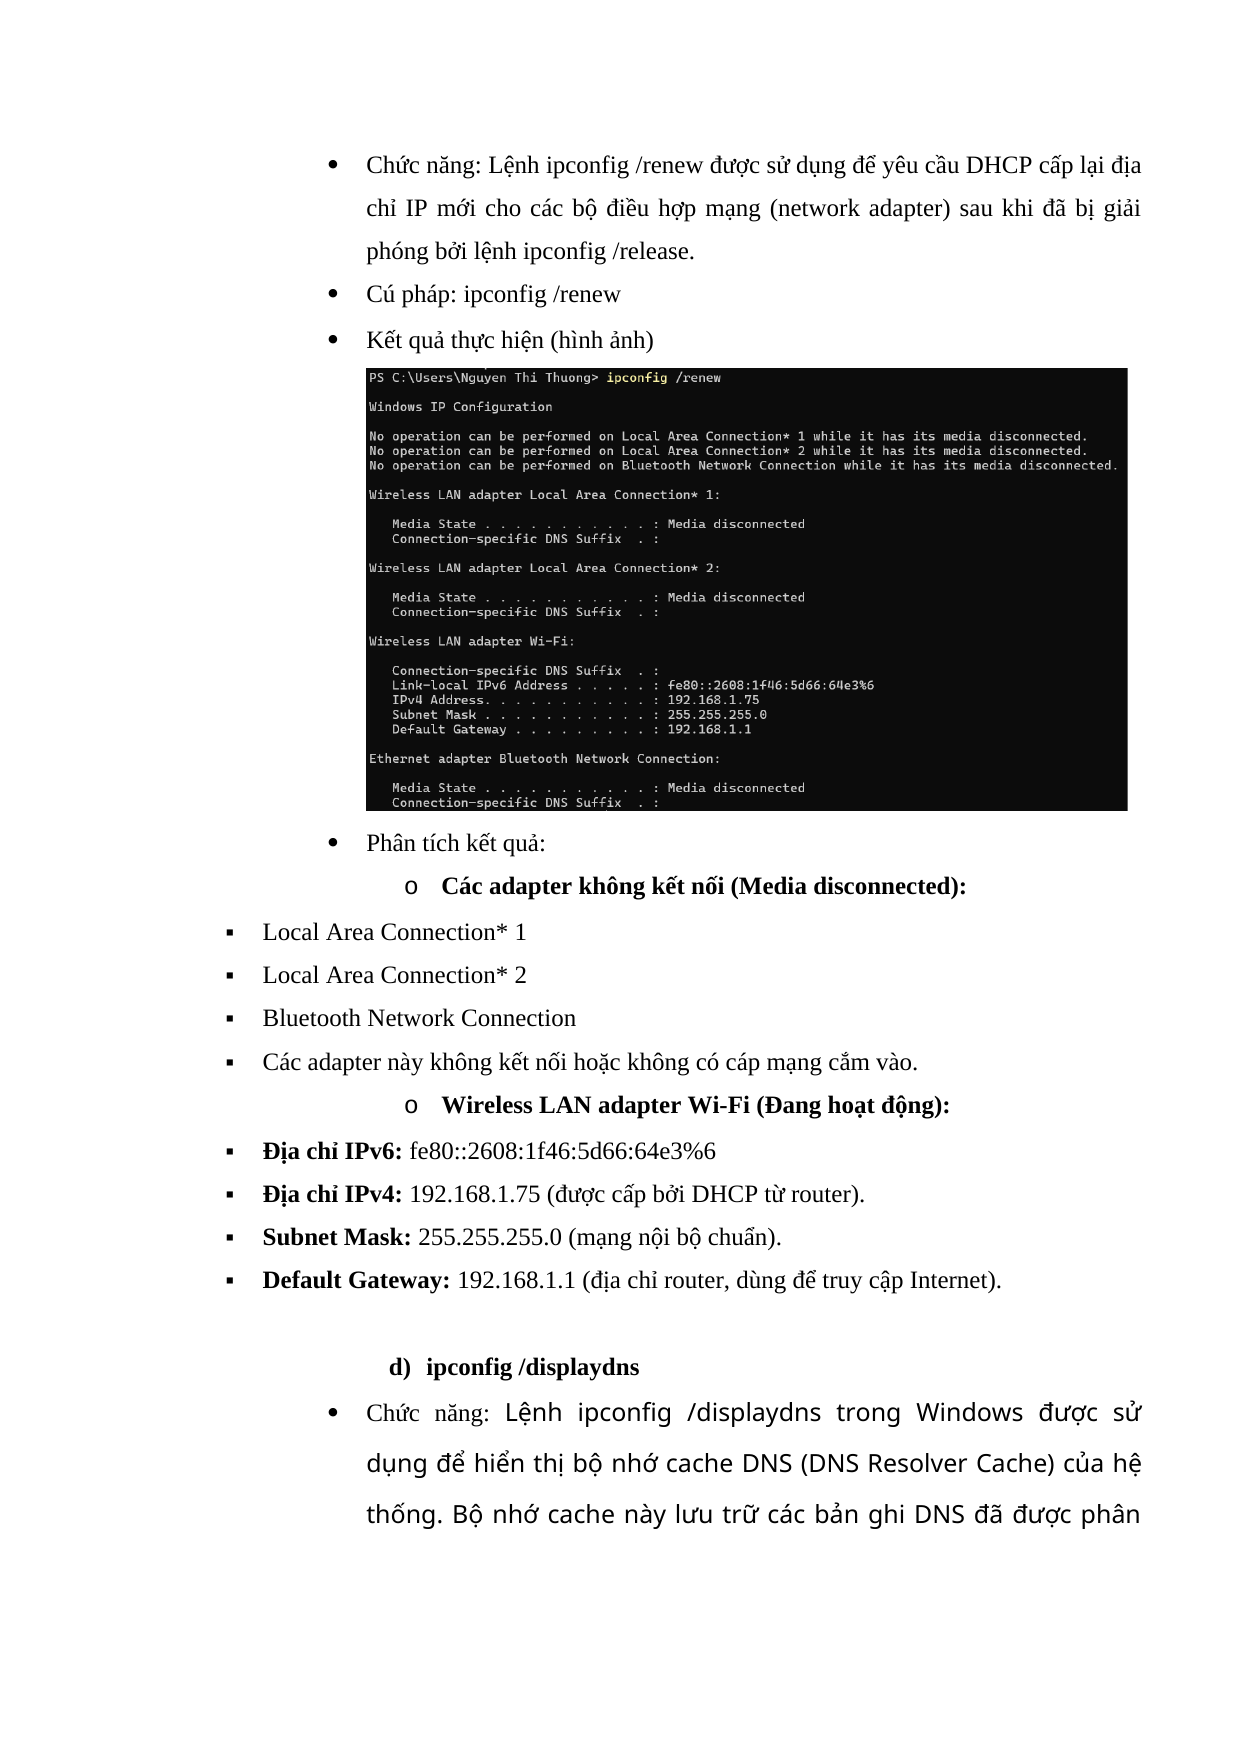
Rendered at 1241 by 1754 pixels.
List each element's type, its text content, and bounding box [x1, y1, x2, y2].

list Địa chỉ IPv4: 192.168.1.75 (được cấp bởi DHCP từ router). [225, 1179, 1143, 1208]
list Phân tích kết quả: [328, 828, 1143, 857]
list Local Area Connection* 1 [225, 917, 1143, 946]
list Default Gateway: 192.168.1.1 (địa chỉ router, dùng để truy cập Internet). [225, 1265, 1143, 1294]
list Bluetooth Network Connection [225, 1003, 1143, 1032]
picture [366, 368, 1128, 811]
list Chức năng: Lệnh ipconfig /renew được sử dụng để yêu cầu DHCP cấp lại địa chỉ IP mới cho các bộ điều hợp mạng (network adapter) sau khi đã bị giải phóng bởi lệnh ipconfig /release. [328, 150, 1143, 265]
list Kết quả thực hiện (hình ảnh) [328, 325, 1143, 354]
list Các adapter này không kết nối hoặc không có cáp mạng cắm vào. [225, 1047, 1143, 1075]
list ipconfig /displaydns [389, 1352, 1143, 1380]
list Địa chỉ IPv6: fe80::2608:1f46:5d66:64e3%6 [225, 1136, 1143, 1165]
list Local Area Connection* 2 [225, 960, 1143, 989]
list Cú pháp: ipconfig /renew [328, 279, 1143, 308]
list Các adapter không kết nối (Media disconnected): [403, 871, 1143, 902]
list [328, 1395, 1143, 1531]
list Wireless LAN adapter Wi-Fi (Đang hoạt động): [403, 1090, 1143, 1121]
list Subnet Mask: 255.255.255.0 (mạng nội bộ chuẩn). [225, 1222, 1143, 1251]
